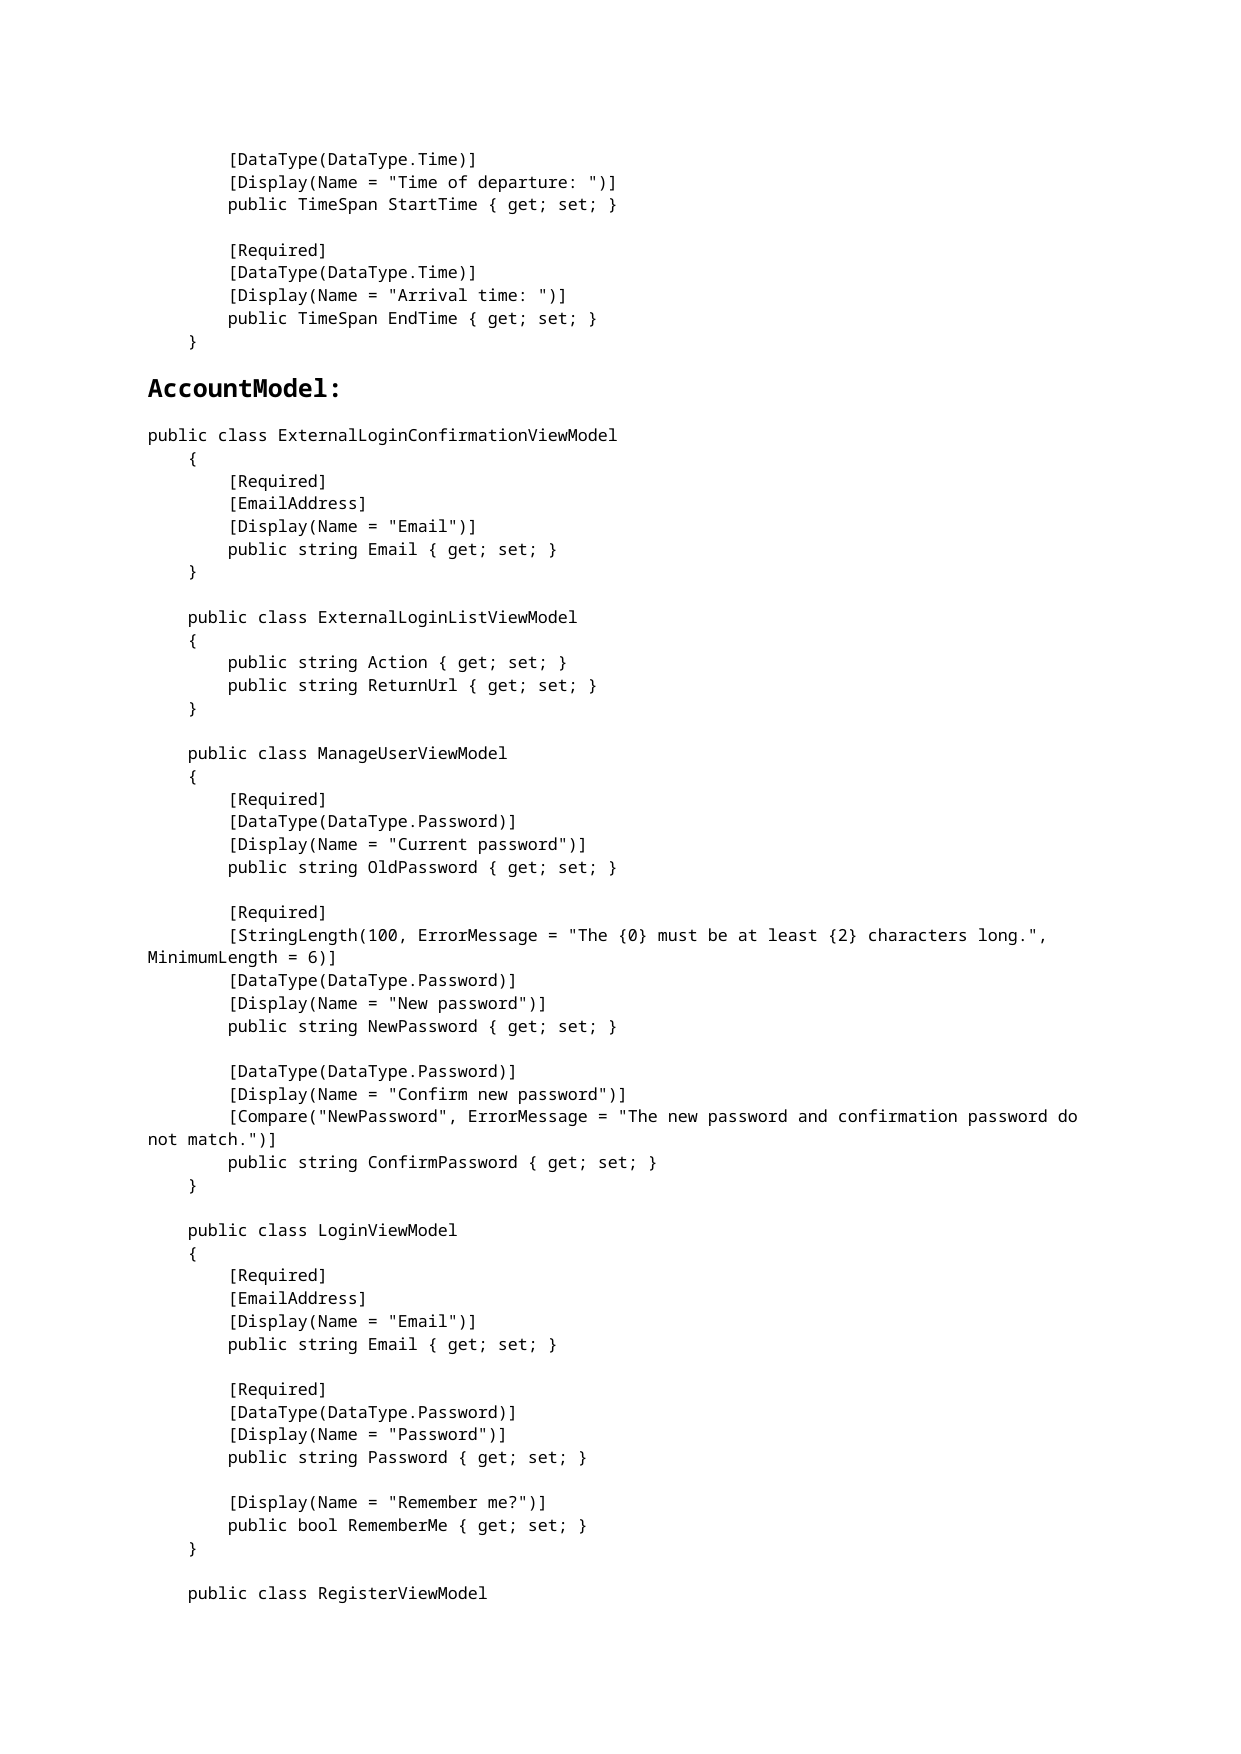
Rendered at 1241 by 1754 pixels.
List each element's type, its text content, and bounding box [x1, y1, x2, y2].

text public class ManageUserViewModel [148, 742, 1093, 764]
text [DataType(DataType.Password)] [148, 969, 1093, 992]
text { [148, 447, 1093, 469]
text [Display(Name = "Current password")] [148, 833, 1093, 855]
text [EmailAddress] [148, 492, 1093, 515]
text } [148, 1173, 1093, 1196]
text } [148, 560, 1093, 583]
text AccountModel: [148, 370, 1093, 404]
text public string Email { get; set; } [148, 537, 1093, 560]
text [Display(Name = "Email")] [148, 1309, 1093, 1332]
text } [148, 329, 1093, 352]
text public class ExternalLoginConfirmationViewModel [148, 424, 1093, 447]
text public string OldPassword { get; set; } [148, 855, 1093, 878]
text [EmailAddress] [148, 1287, 1093, 1309]
text { [148, 1241, 1093, 1264]
text [Display(Name = "Time of departure: ")] [148, 170, 1093, 193]
text [Display(Name = "Confirm new password")] [148, 1082, 1093, 1105]
text [Display(Name = "New password")] [148, 992, 1093, 1014]
text [Display(Name = "Arrival time: ")] [148, 284, 1093, 307]
text [Required] [148, 901, 1093, 923]
text { [148, 764, 1093, 787]
text { [148, 628, 1093, 651]
text public class LoginViewModel [148, 1219, 1093, 1241]
text [Compare("NewPassword", ErrorMessage = "The new password and confirmation password do not match.")] [148, 1105, 1093, 1151]
text public string Email { get; set; } [148, 1332, 1093, 1355]
text public TimeSpan StartTime { get; set; } [148, 193, 1093, 216]
text } [148, 696, 1093, 719]
text [Required] [148, 1264, 1093, 1287]
text public class ExternalLoginListViewModel [148, 606, 1093, 628]
text [Display(Name = "Password")] [148, 1423, 1093, 1446]
text [Required] [148, 469, 1093, 492]
text public TimeSpan EndTime { get; set; } [148, 307, 1093, 329]
text [Required] [148, 238, 1093, 261]
text [Required] [148, 1378, 1093, 1400]
text [DataType(DataType.Time)] [148, 148, 1093, 170]
text public bool RememberMe { get; set; } [148, 1514, 1093, 1537]
text [Display(Name = "Remember me?")] [148, 1491, 1093, 1514]
text public class RegisterViewModel [148, 1582, 1093, 1605]
text [DataType(DataType.Password)] [148, 1400, 1093, 1423]
text public string ReturnUrl { get; set; } [148, 674, 1093, 696]
text public string Action { get; set; } [148, 651, 1093, 674]
text [DataType(DataType.Password)] [148, 810, 1093, 833]
text public string Password { get; set; } [148, 1446, 1093, 1468]
text [DataType(DataType.Time)] [148, 261, 1093, 284]
text public string NewPassword { get; set; } [148, 1014, 1093, 1037]
text [StringLength(100, ErrorMessage = "The {0} must be at least {2} characters long.", MinimumLength = 6)] [148, 923, 1093, 969]
text [Display(Name = "Email")] [148, 515, 1093, 537]
text } [148, 1537, 1093, 1559]
text [Required] [148, 787, 1093, 810]
text public string ConfirmPassword { get; set; } [148, 1151, 1093, 1173]
text [DataType(DataType.Password)] [148, 1060, 1093, 1082]
